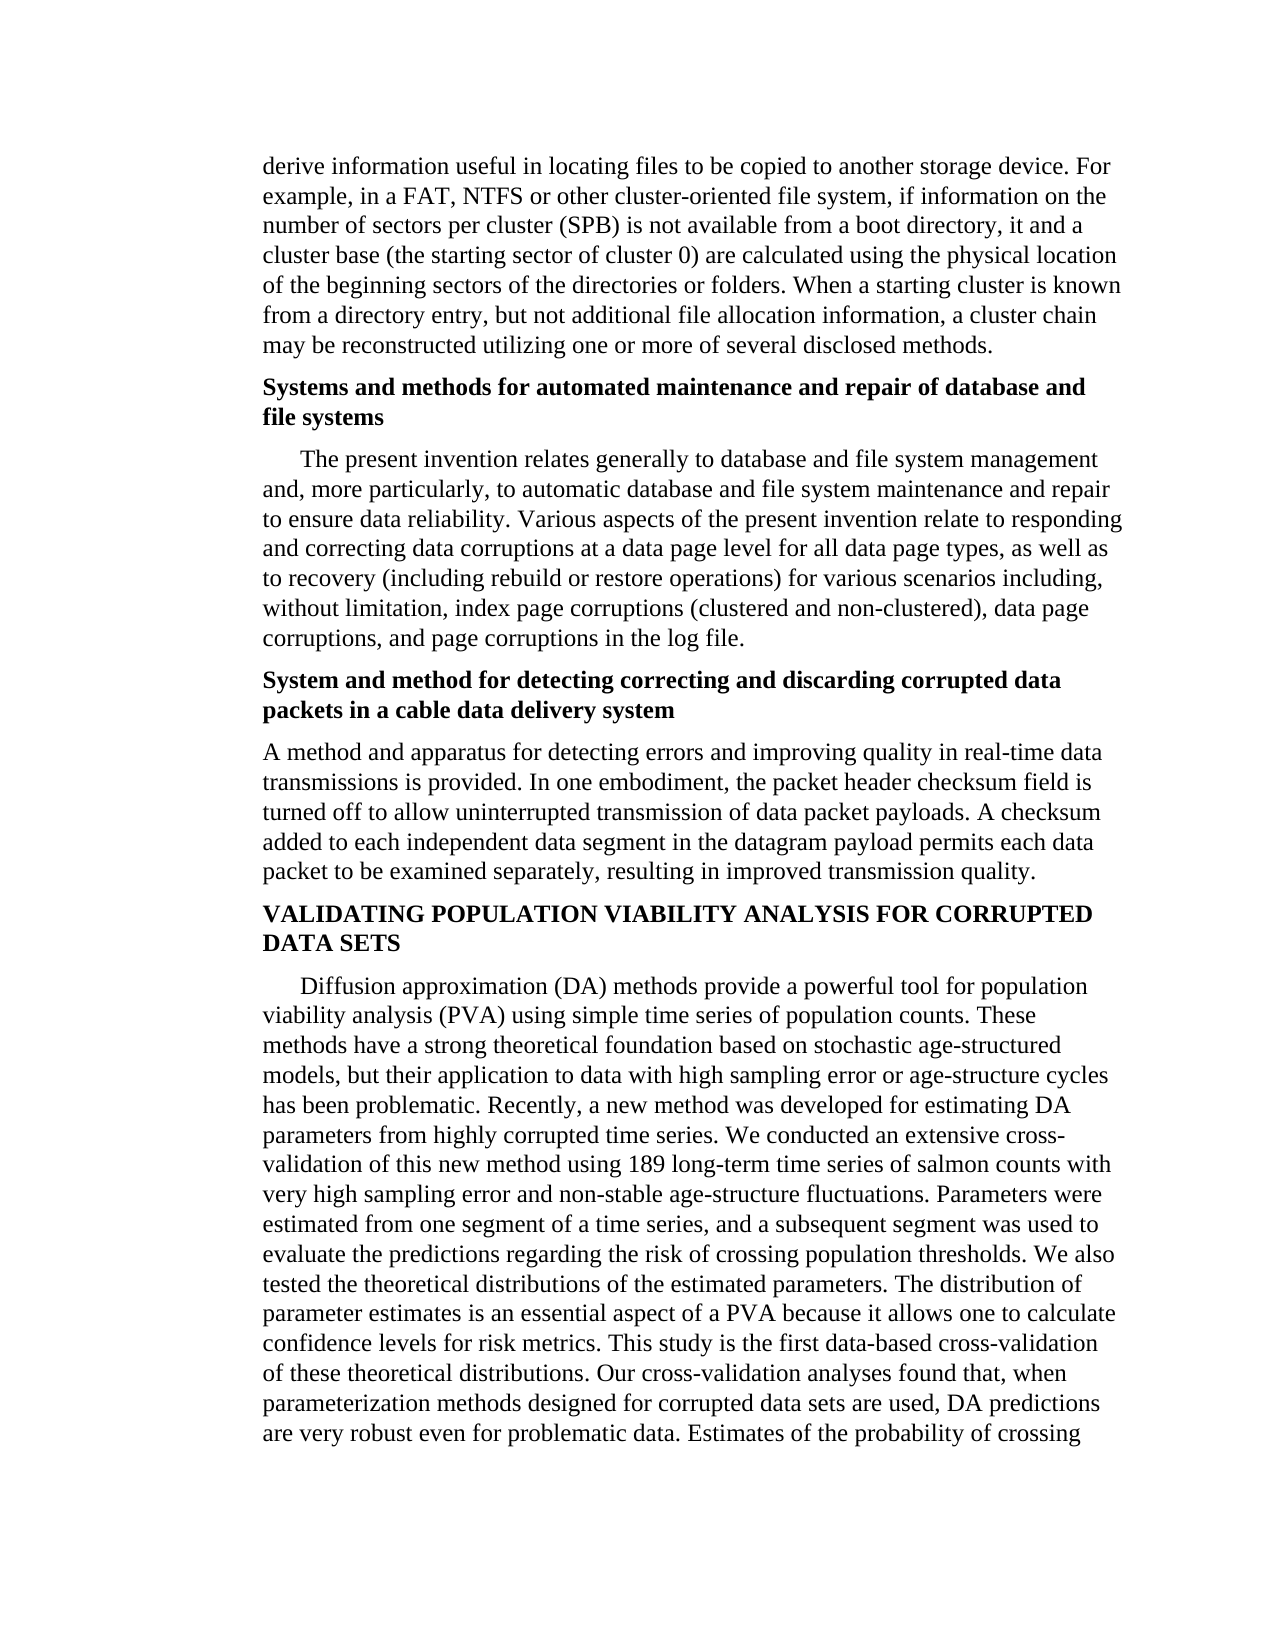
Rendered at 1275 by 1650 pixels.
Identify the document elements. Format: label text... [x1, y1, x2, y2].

text VALIDATING POPULATION VIABILITY ANALYSIS FOR CORRUPTED DATA SETS [262, 898, 1125, 957]
text The present invention relates generally to database and file system management and, more particularly, to automatic database and file system maintenance and repair to ensure data reliability. Various aspects of the present invention relate to responding and correcting data corruptions at a data page level for all data page types, as well as to recovery (including rebuild or restore operations) for various scenarios including, without limitation, index page corruptions (clustered and non-clustered), data page corruptions, and page corruptions in the log file. [262, 443, 1125, 652]
text System and method for detecting correcting and discarding corrupted data packets in a cable data delivery system [262, 664, 1125, 724]
text Systems and methods for automated maintenance and repair of database and file systems [262, 371, 1125, 431]
text A method and apparatus for detecting errors and improving quality in real-time data transmissions is provided. In one embodiment, the packet header checksum field is turned off to allow uninterrupted transmission of data packet payloads. A checksum added to each independent data segment in the datagram payload permits each data packet to be examined separately, resulting in improved transmission quality. [262, 736, 1125, 885]
